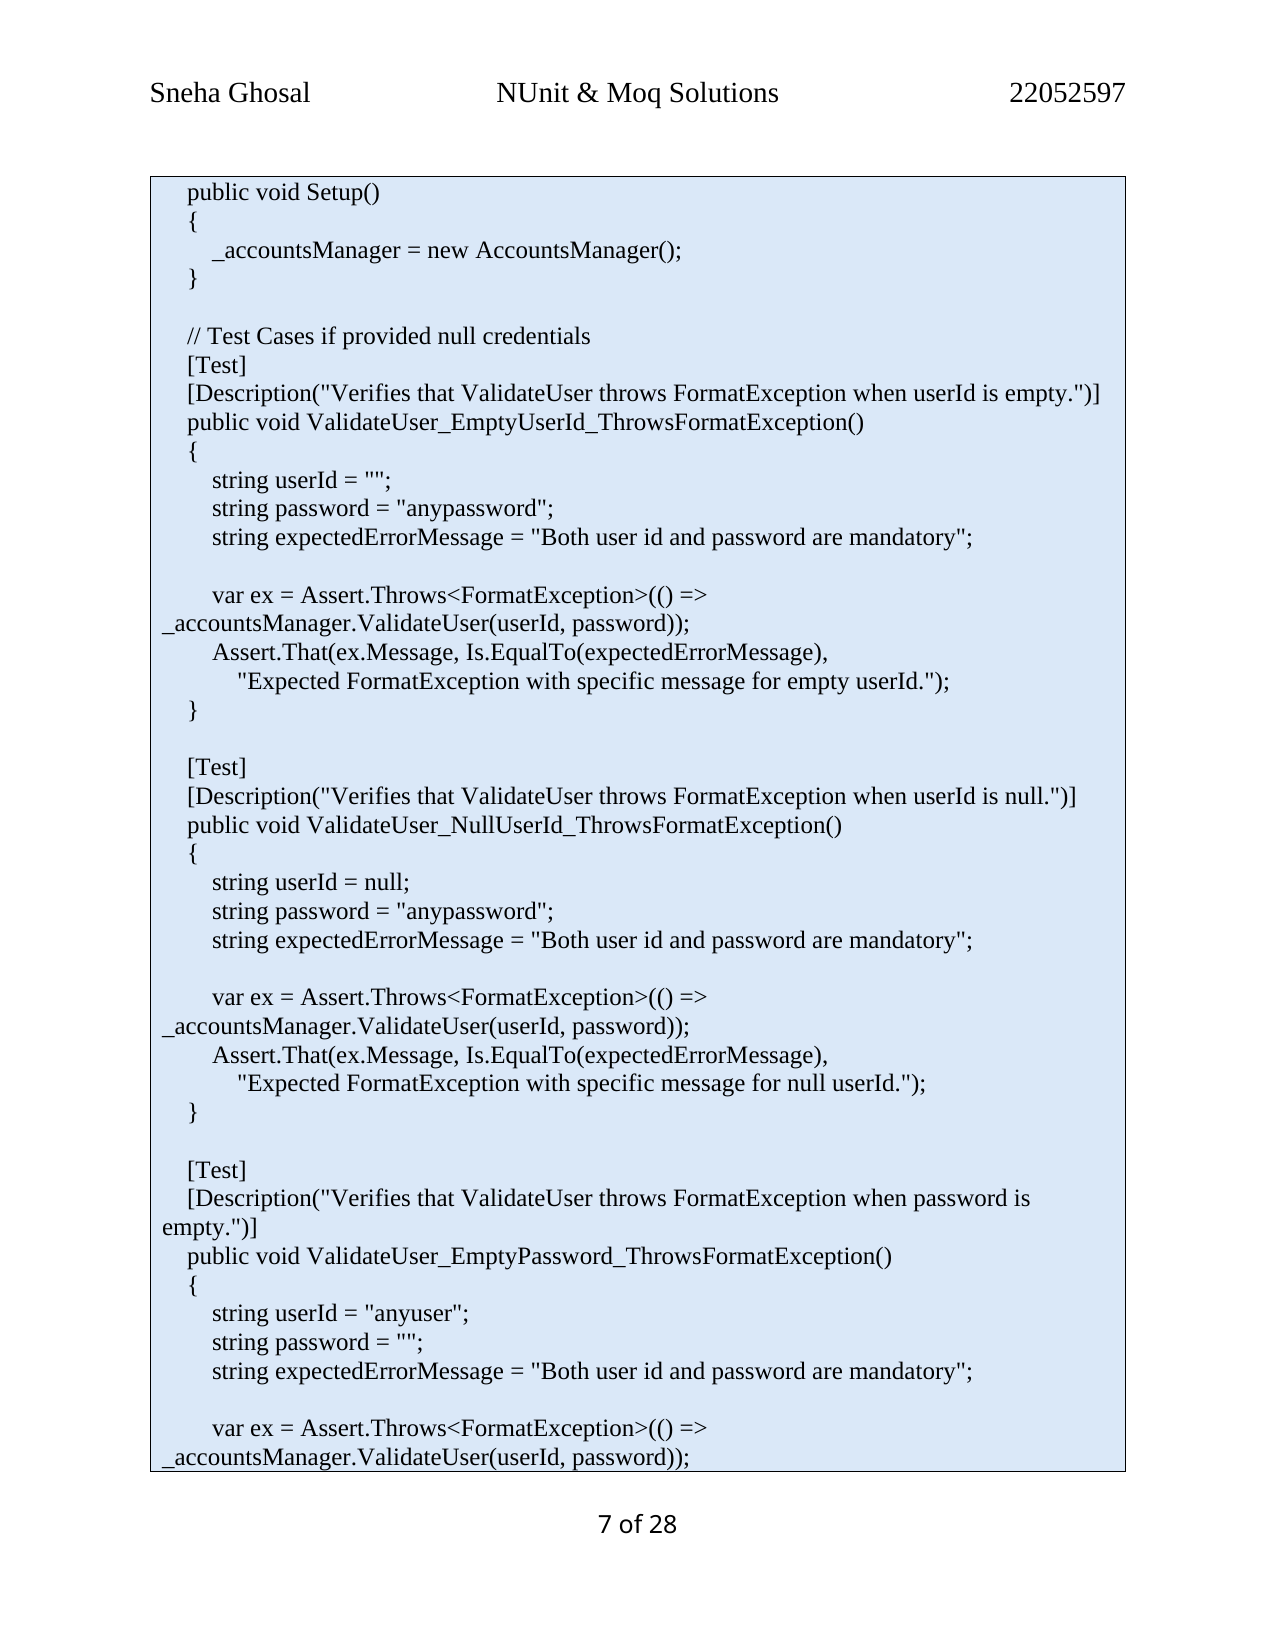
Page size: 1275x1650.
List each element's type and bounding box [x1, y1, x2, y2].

table_header [151, 177, 1125, 1471]
